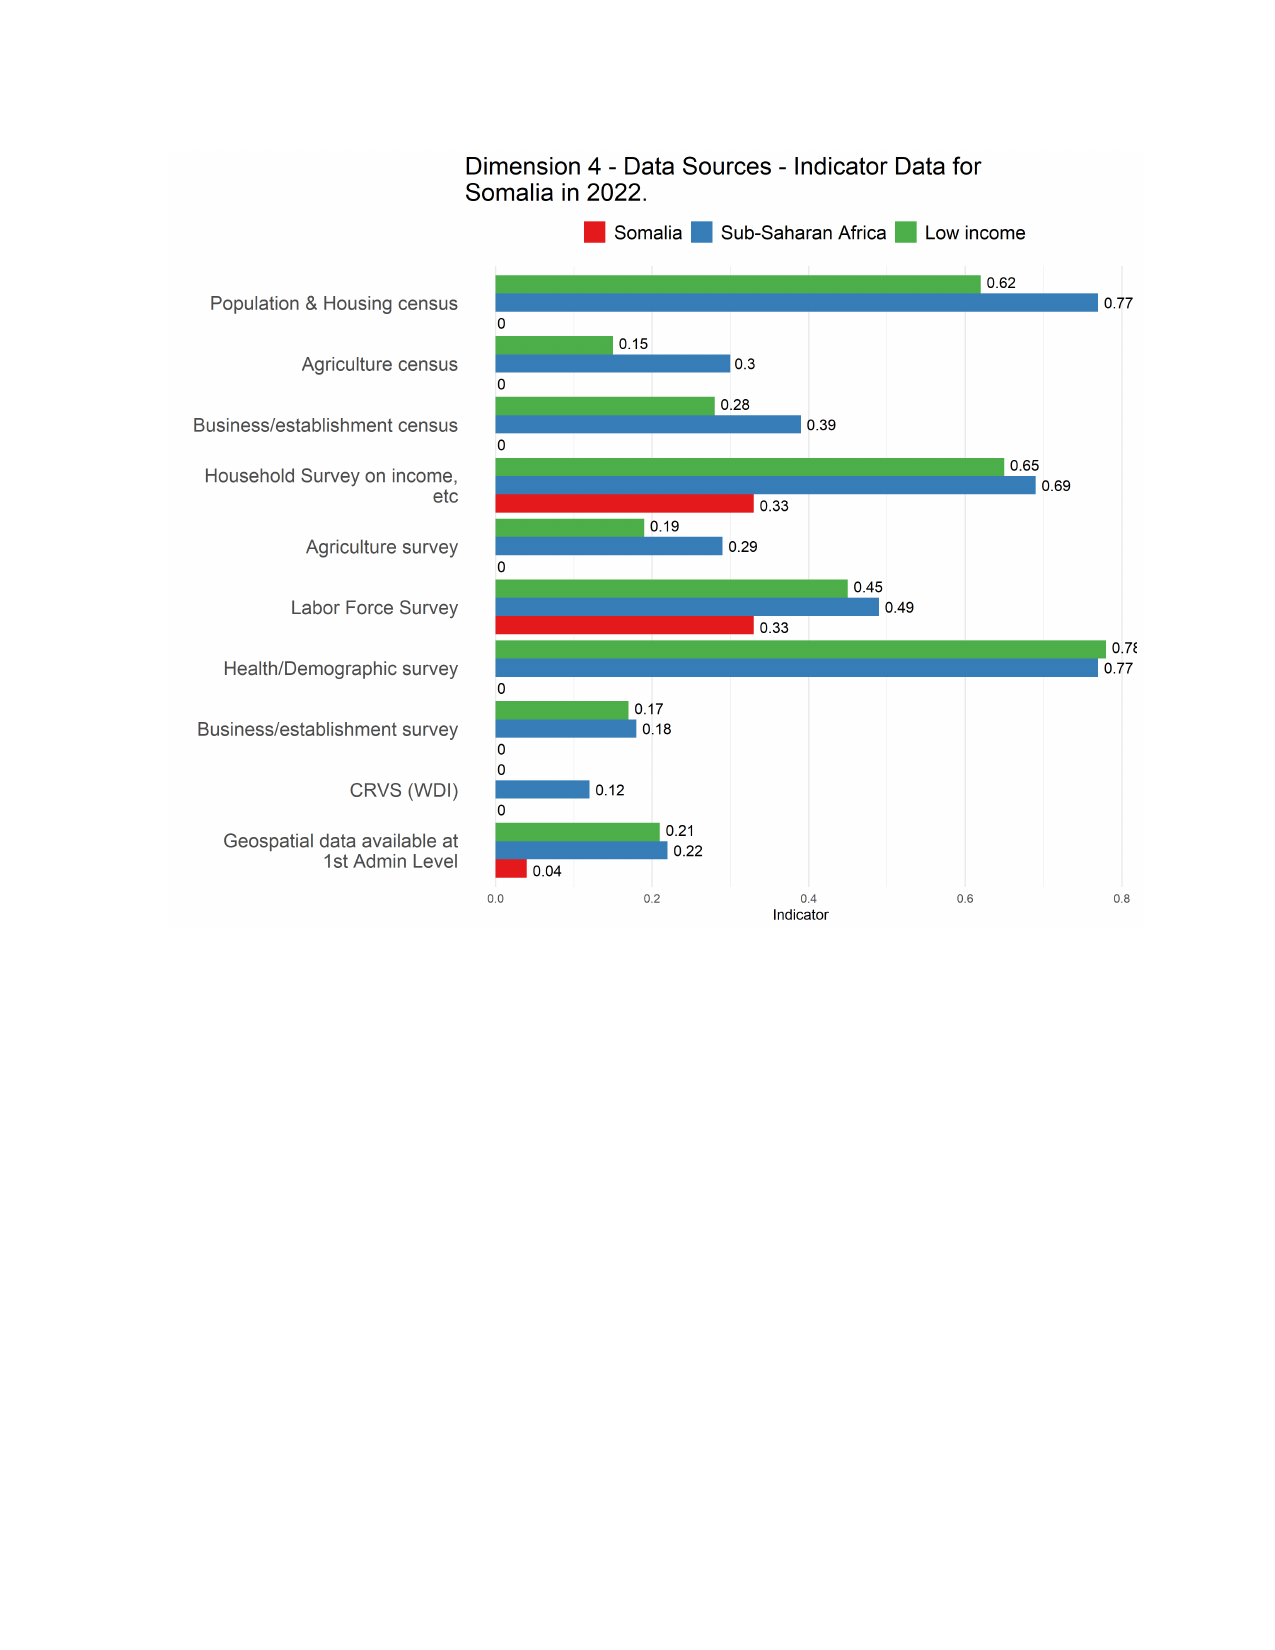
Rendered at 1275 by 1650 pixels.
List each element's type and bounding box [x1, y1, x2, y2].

picture [168, 150, 1144, 930]
